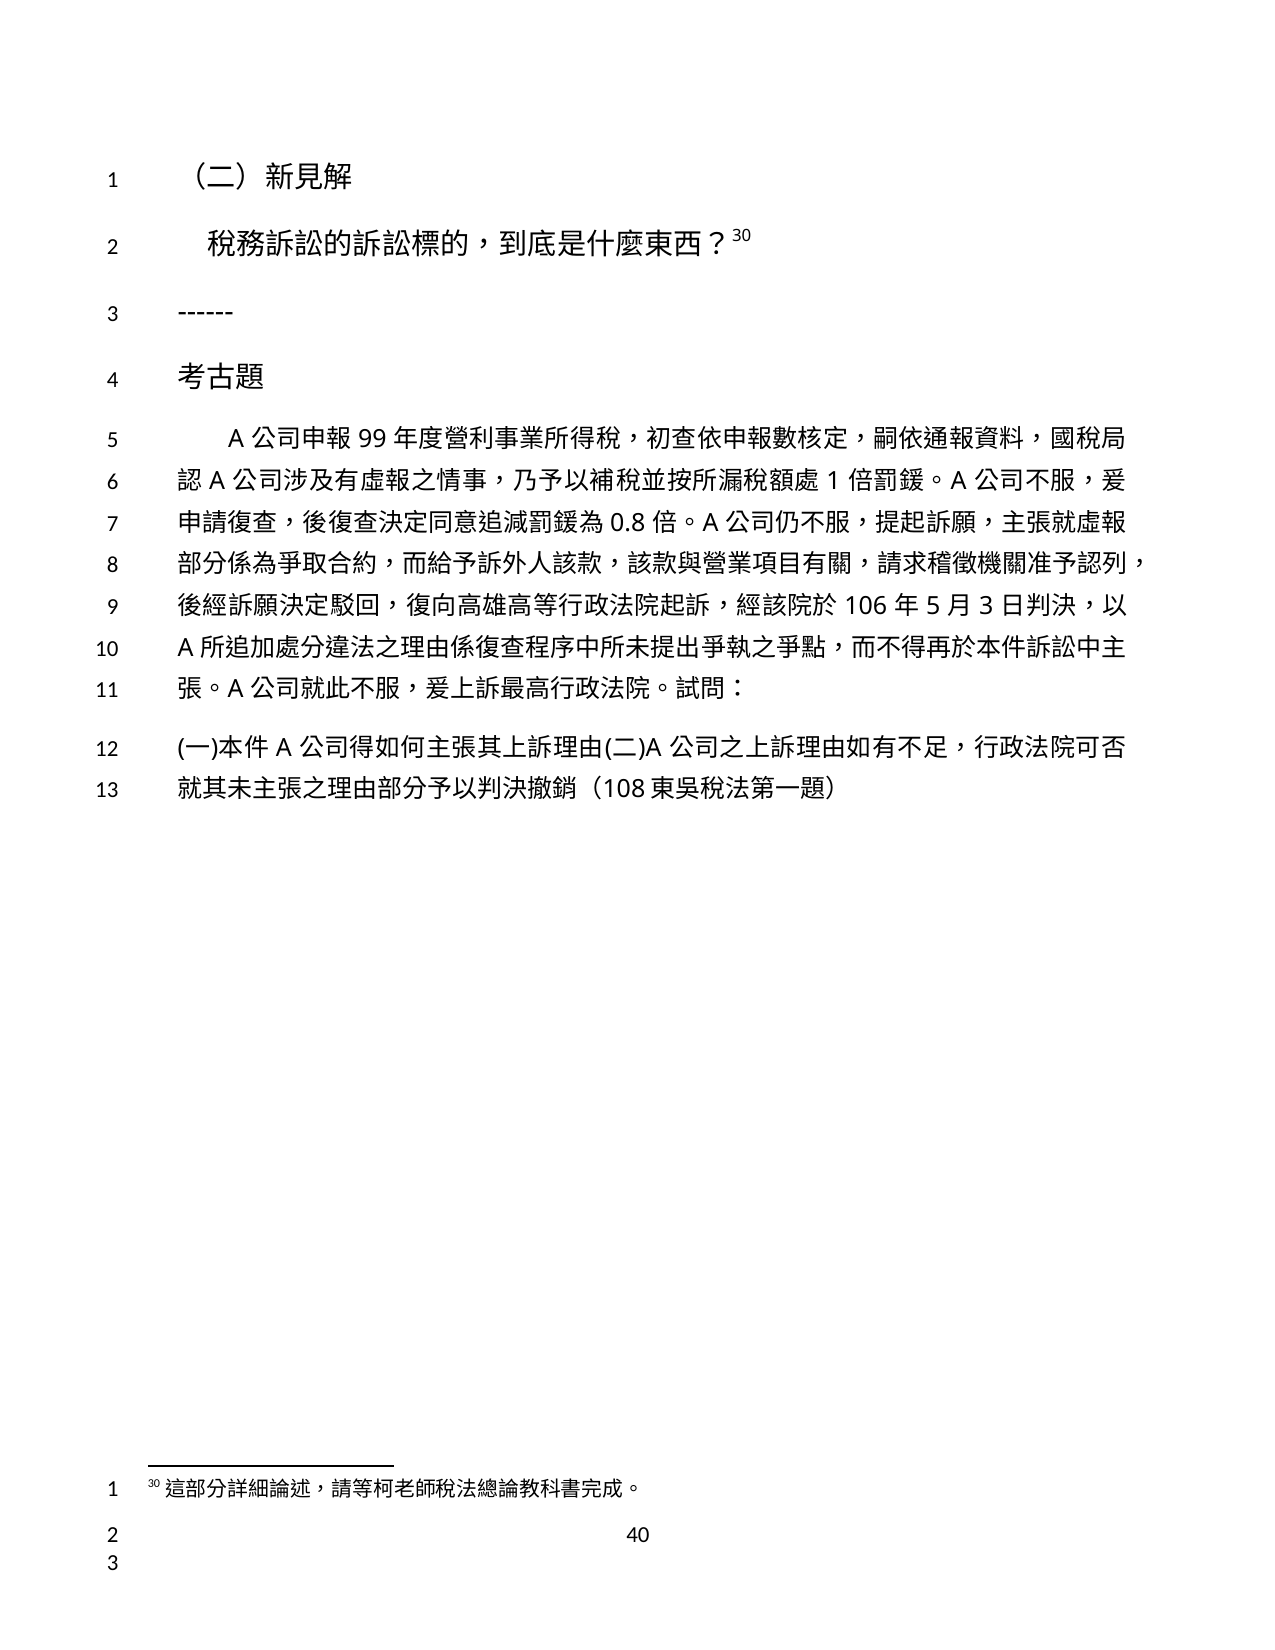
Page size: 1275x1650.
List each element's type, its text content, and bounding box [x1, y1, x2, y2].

text 考古題 [177, 348, 1127, 398]
text 稅務訴訟的訴訟標的，到底是什麼東西？ [207, 214, 1127, 264]
text （二）新見解 [177, 148, 1127, 198]
text A 公司申報 99 年度營利事業所得稅，初查依申報數核定，嗣依通報資料，國稅局認 A 公司涉及有虛報之情事，乃予以補稅並按所漏稅額處 1 倍罰鍰。A 公司不服，爰申請復查，後復查決定同意追減罰鍰為 0.8 倍。A 公司仍不服，提起訴願，主張就虛報部分係為爭取合約，而給予訴外人該款，該款與營業項目有關，請求稽徵機關准予認列，後經訴願決定駁回，復向高雄高等行政法院起訴，經該院於 106 年 5 月 3 日判決，以 A 所追加處分違法之理由係復查程序中所未提出爭執之爭點，而不得再於本件訴訟中主張。A 公司就此不服，爰上訴最高行政法院。試問： [177, 414, 1127, 706]
text ------ [177, 281, 1127, 331]
text (一)本件 A 公司得如何主張其上訴理由(二)A 公司之上訴理由如有不足，行政法院可否就其未主張之理由部分予以判決撤銷（108東吳稅法第一題） [177, 723, 1127, 806]
